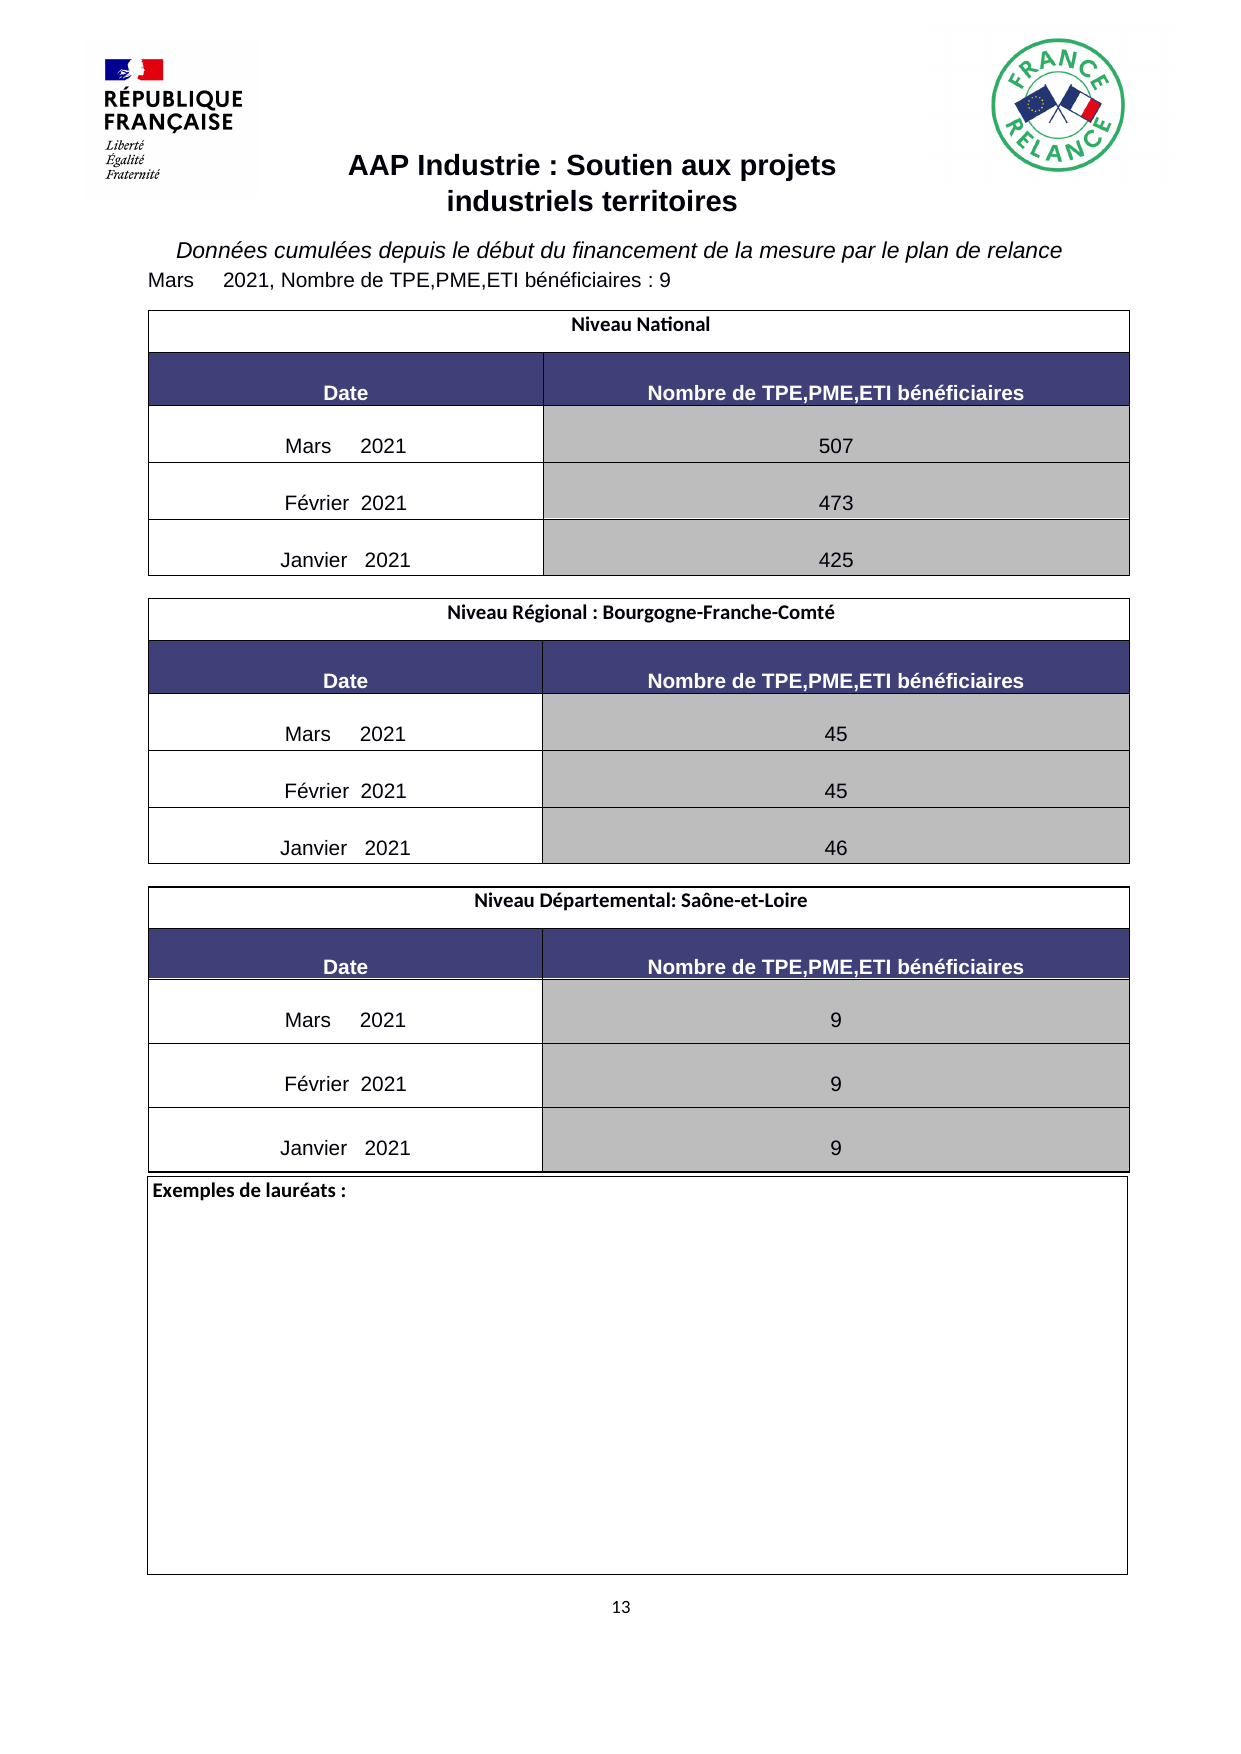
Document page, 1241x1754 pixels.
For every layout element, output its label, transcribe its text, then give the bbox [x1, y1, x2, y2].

table_cell Date [149, 641, 542, 693]
text Données cumulées depuis le début du financement de la mesure par le plan de relance [148, 237, 1093, 263]
table_cell Date [149, 929, 542, 978]
picture [84, 39, 258, 197]
table_cell 9 [543, 1108, 1129, 1171]
table_cell Janvier 2021 [149, 808, 542, 863]
table_cell Mars 2021 [149, 406, 543, 462]
table_cell 9 [543, 980, 1129, 1043]
table_cell 45 [543, 694, 1129, 750]
table_cell Mars 2021 [149, 694, 542, 750]
text AAP Industrie : Soutien aux projets industriels territoires [148, 148, 1093, 217]
table_header Niveau National [149, 311, 1129, 352]
table_cell Nombre de TPE,PME,ETI bénéficiaires [543, 641, 1129, 693]
table_cell Mars 2021 [149, 980, 542, 1043]
table_cell 9 [543, 1044, 1129, 1107]
table_header Niveau Départemental: Saône-et-Loire [149, 888, 1129, 928]
table_cell Février 2021 [149, 1044, 542, 1107]
table_cell 473 [544, 463, 1129, 518]
table_header Niveau Régional : Bourgogne-Franche-Comté [149, 599, 1129, 640]
table_cell Nombre de TPE,PME,ETI bénéficiaires [544, 353, 1129, 405]
table_cell 425 [544, 520, 1129, 575]
table_cell Février 2021 [149, 463, 543, 518]
table_cell Nombre de TPE,PME,ETI bénéficiaires [543, 929, 1129, 978]
table_cell 45 [543, 751, 1129, 807]
table_cell Date [149, 353, 543, 405]
table_cell Janvier 2021 [149, 520, 543, 575]
table_cell 507 [544, 406, 1129, 462]
text Mars 2021, Nombre de TPE,PME,ETI bénéficiaires : 9 [148, 268, 1093, 292]
table_cell Février 2021 [149, 751, 542, 807]
table_cell Janvier 2021 [149, 1108, 542, 1171]
picture [926, 17, 1182, 185]
table_cell 46 [543, 808, 1129, 863]
